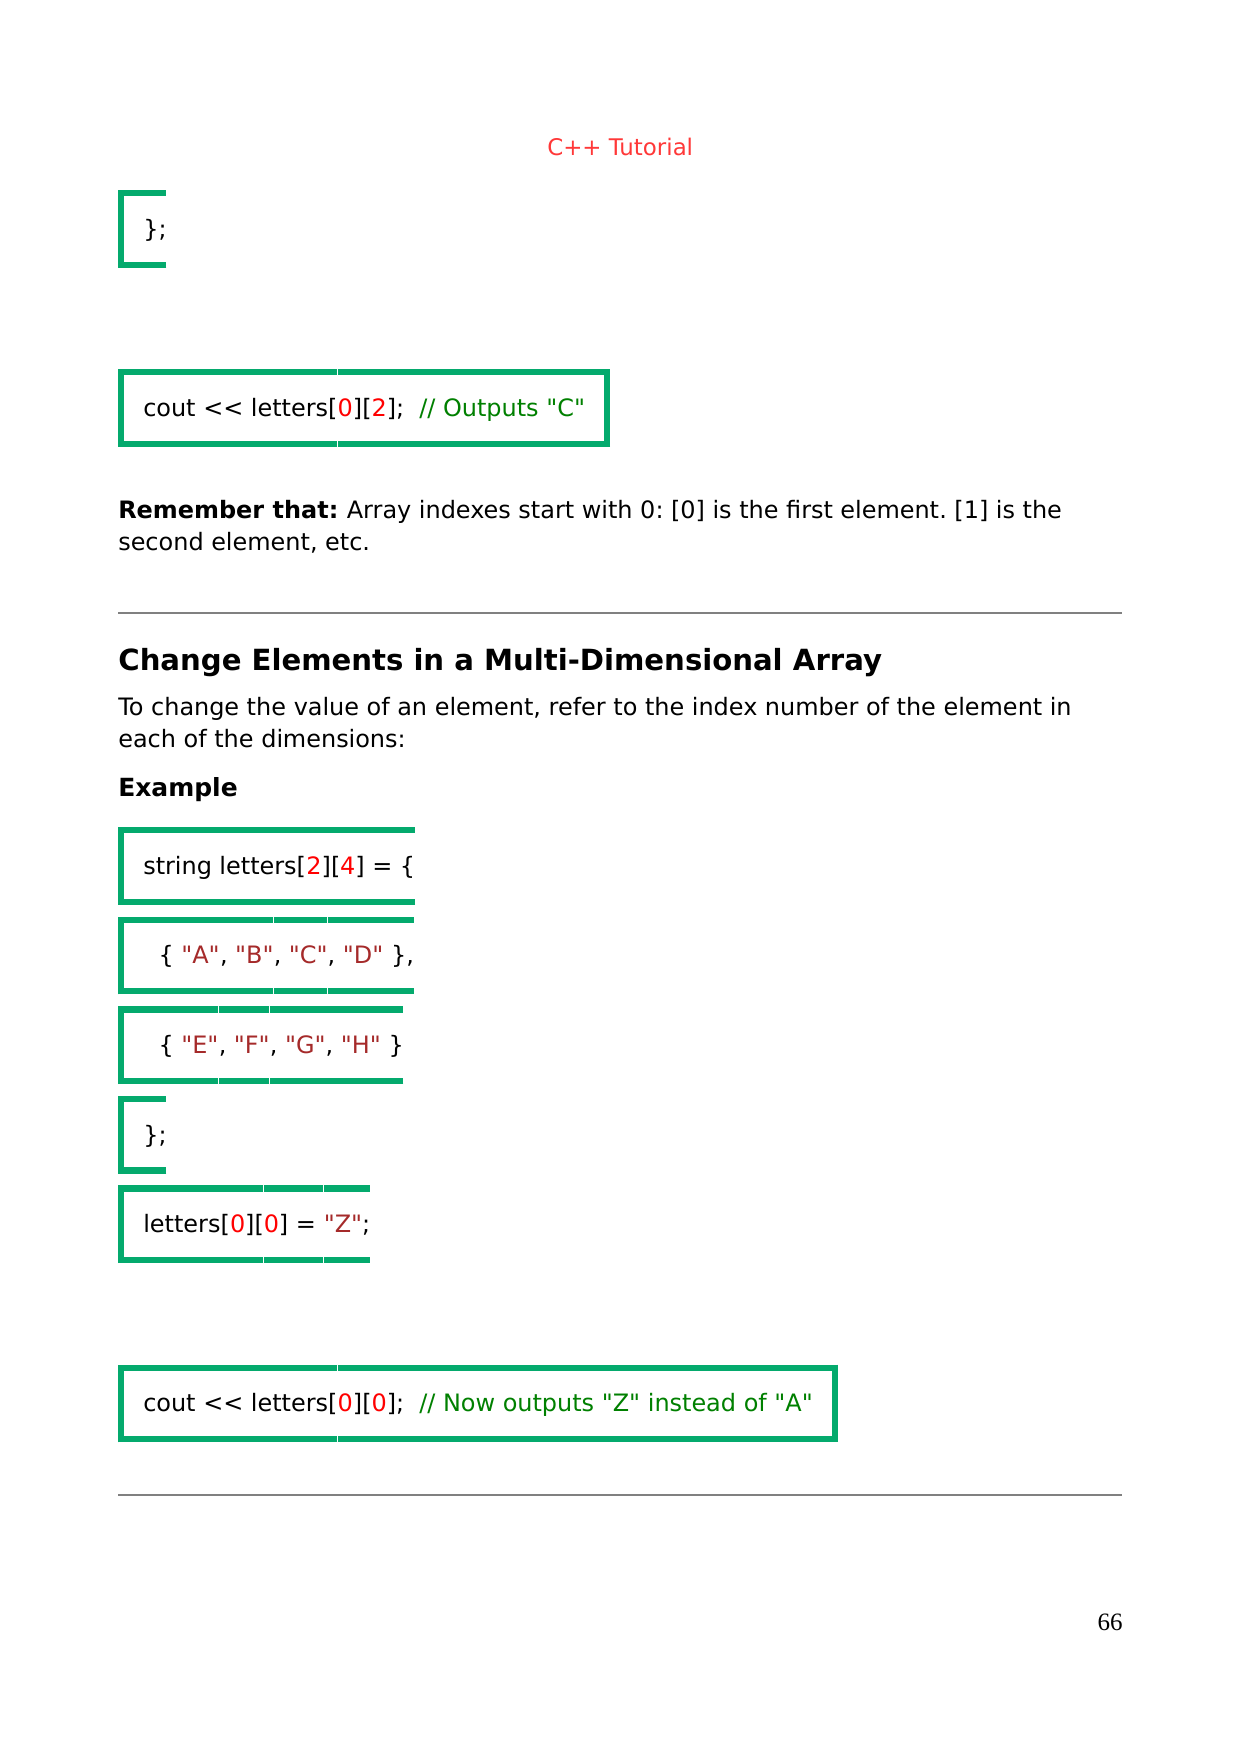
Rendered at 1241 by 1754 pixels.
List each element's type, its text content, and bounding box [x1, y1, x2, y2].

text Remember that: Array indexes start with 0: [0] is the first element. [1] is the second element, etc. [118, 496, 1122, 556]
text string letters[2][4] = { { "A", "B", "C", "D" }, { "E", "F", "G", "H" } }; letters[0][0] = "Z"; cout << letters[0][0]; // Now outputs "Z" instead of "A" [118, 827, 1122, 1442]
subtitle Change Elements in a Multi-Dimensional Array [118, 643, 1122, 677]
text To change the value of an element, refer to the index number of the element in each of the dimensions: [118, 693, 1122, 753]
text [118, 190, 1122, 447]
subtitle Example [118, 773, 1122, 802]
